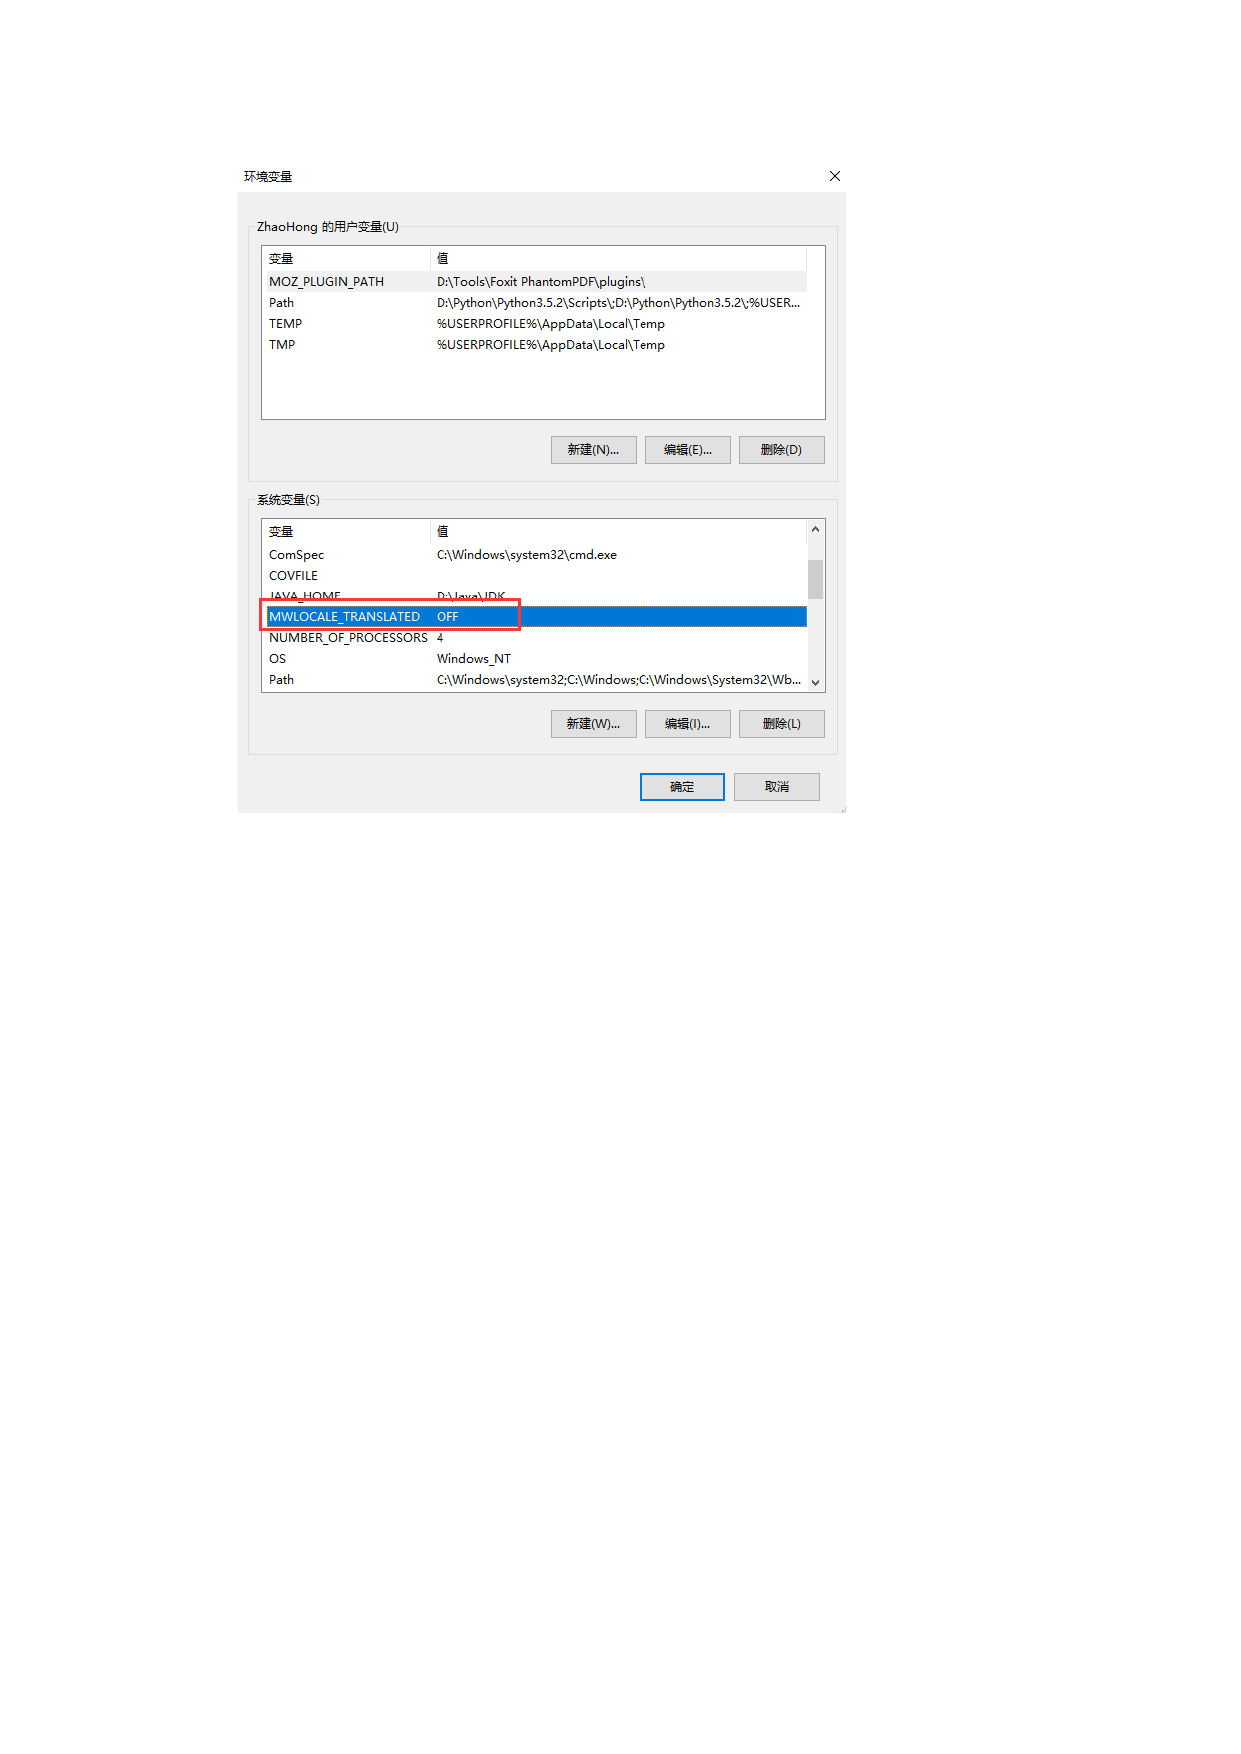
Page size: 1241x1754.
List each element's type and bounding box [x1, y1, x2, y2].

picture [237, 162, 847, 813]
